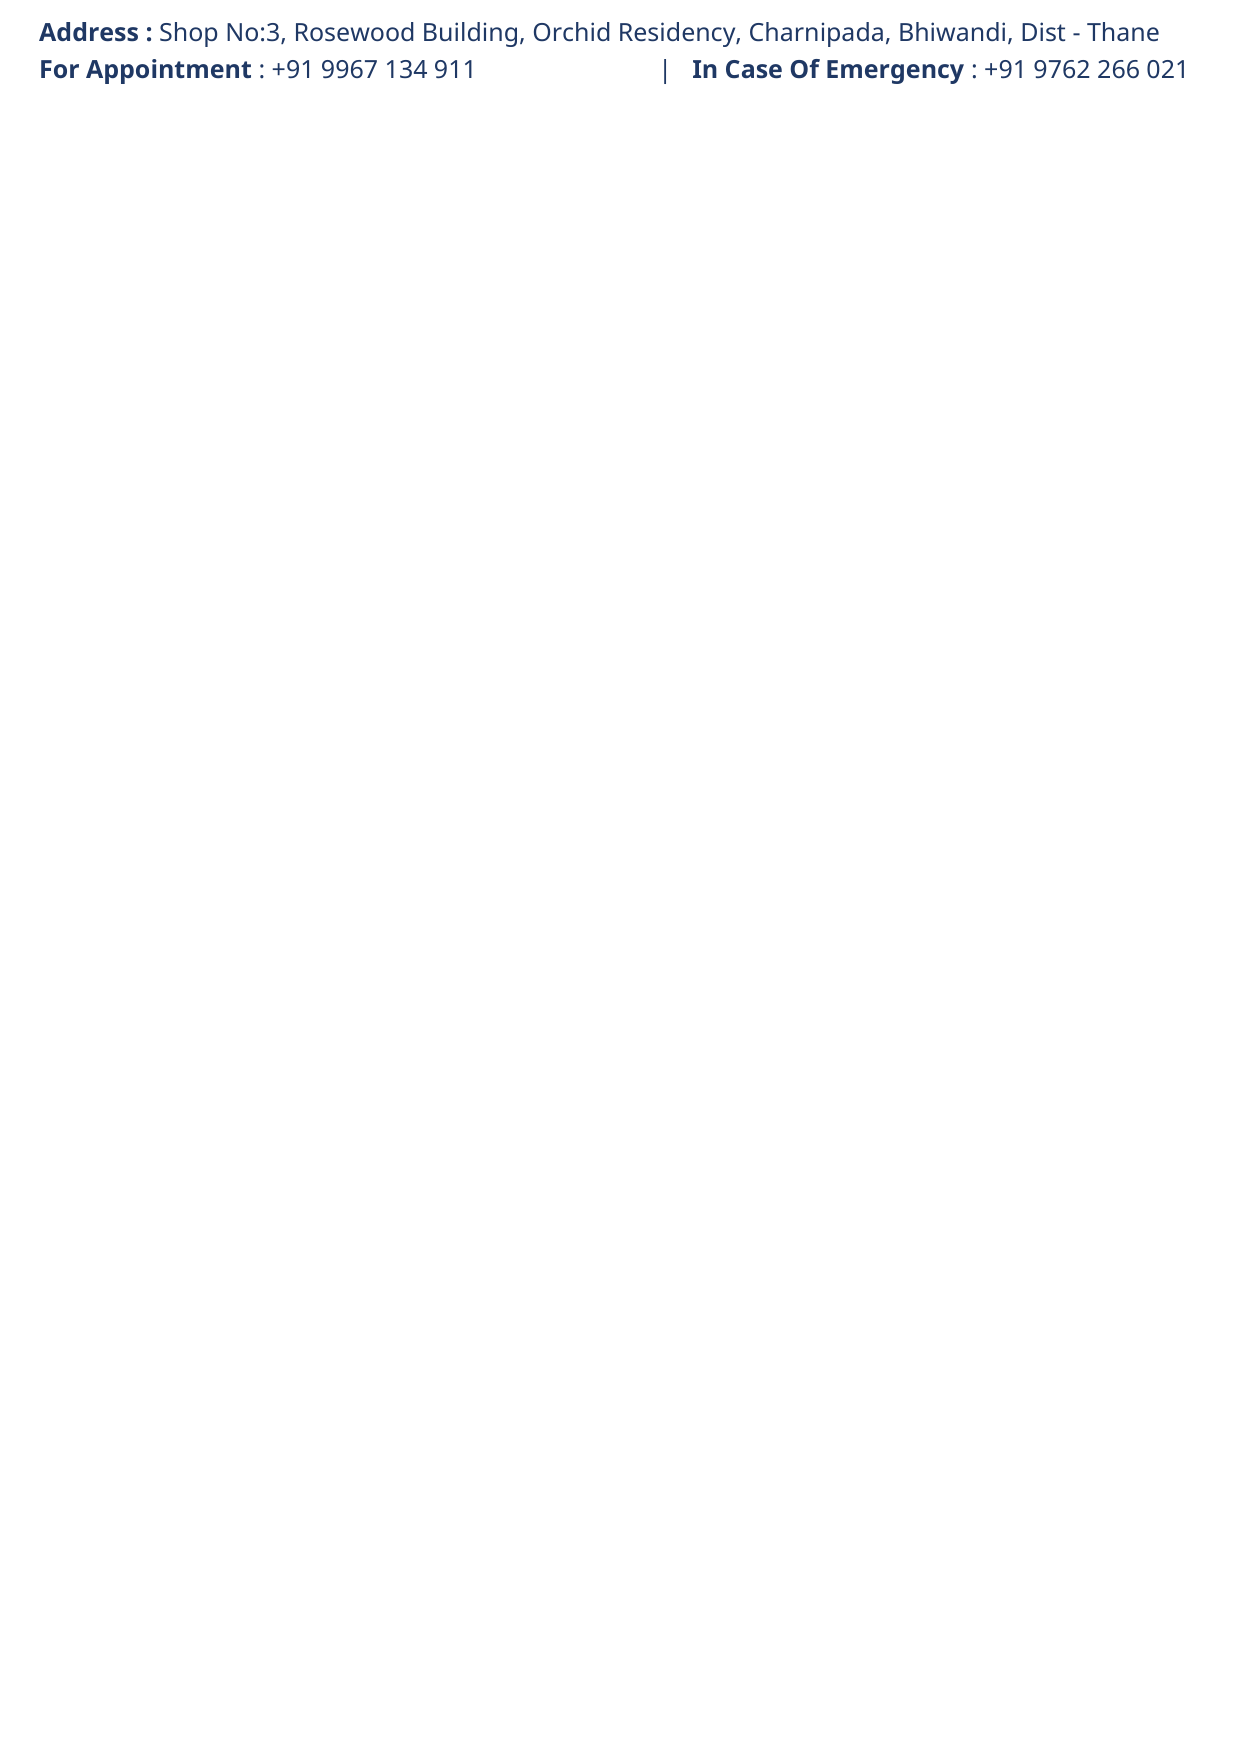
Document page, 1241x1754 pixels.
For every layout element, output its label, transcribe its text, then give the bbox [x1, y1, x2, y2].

text For Appointment : +91 9967 134 911 | In Case Of Emergency : +91 9762 266 021 [0, 52, 1240, 86]
text Address : Shop No:3, Rosewood Building, Orchid Residency, Charnipada, Bhiwandi, Dist - Thane [0, 15, 1240, 49]
